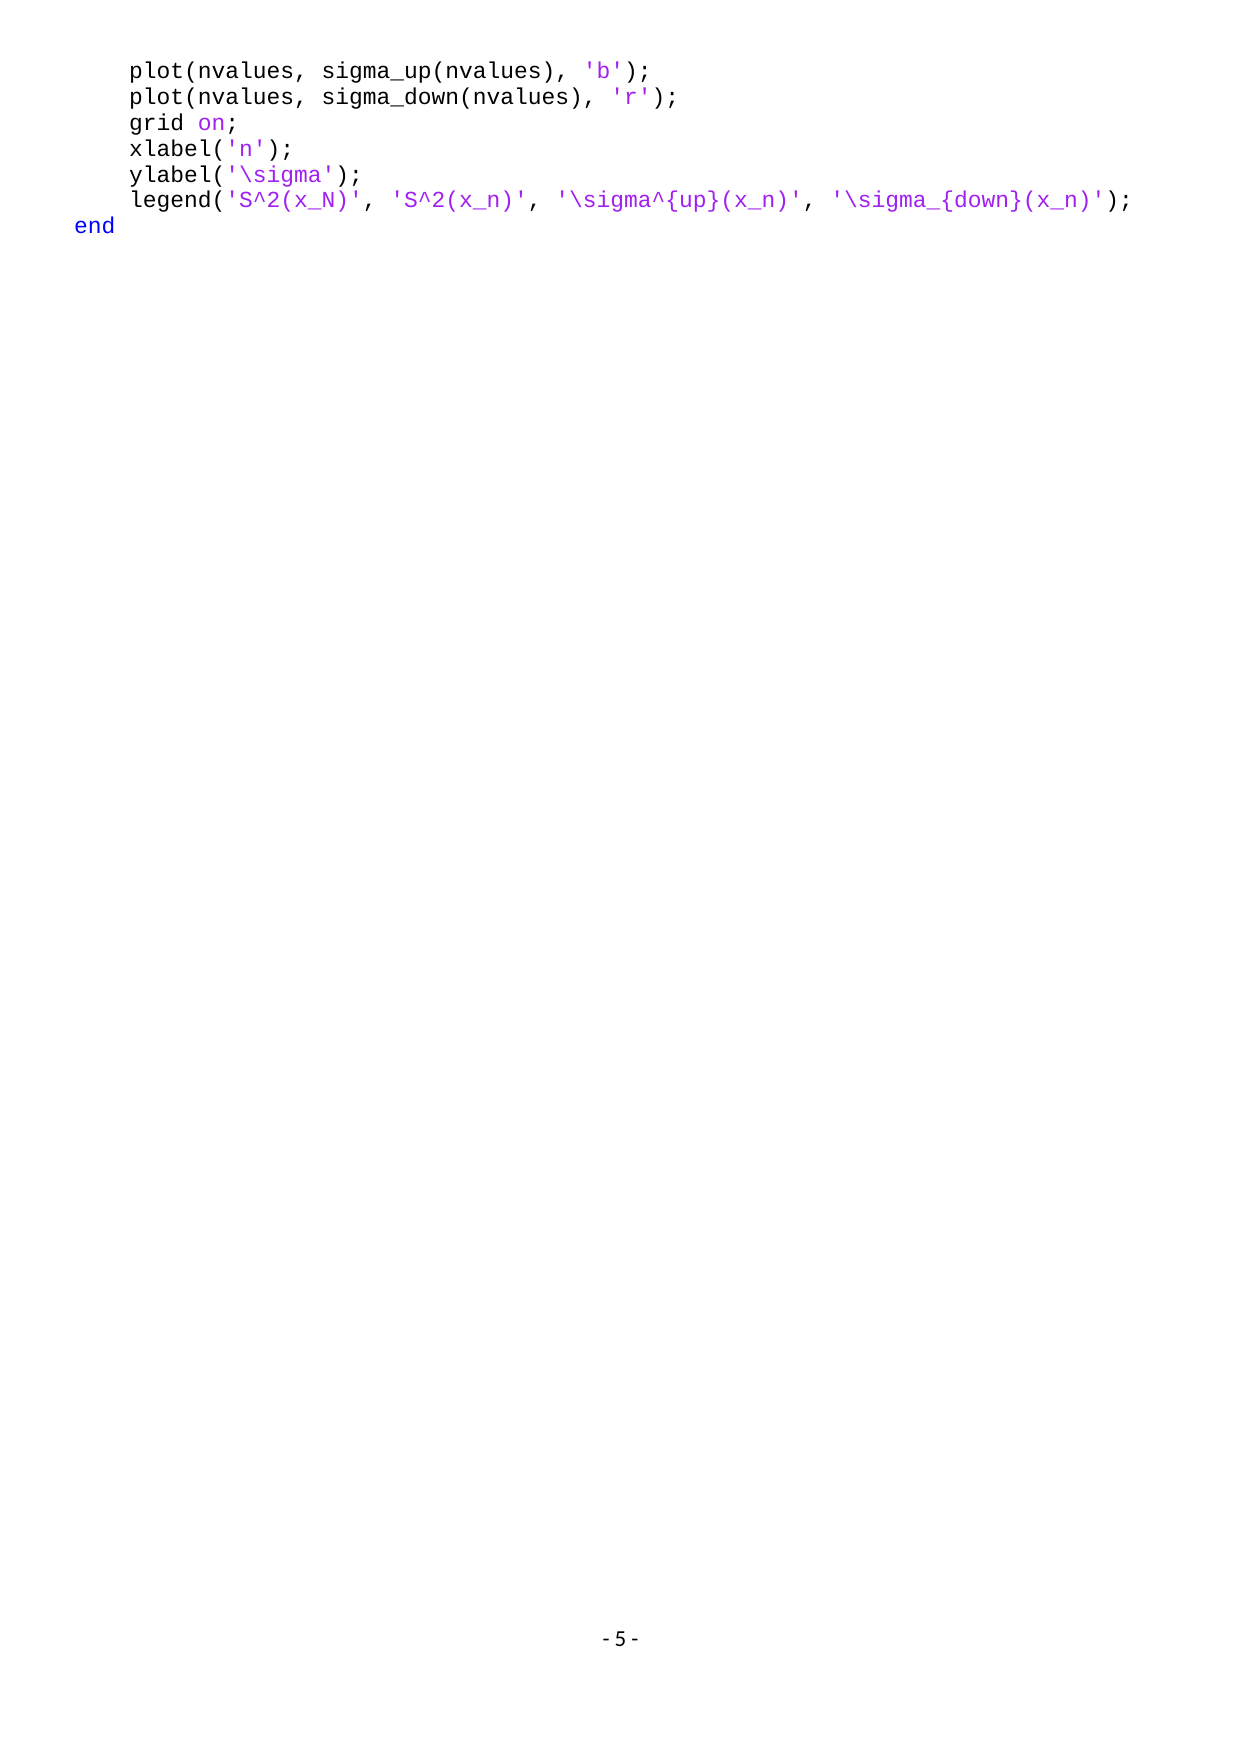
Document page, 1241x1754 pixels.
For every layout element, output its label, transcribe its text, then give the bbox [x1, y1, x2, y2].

text end [74, 215, 1167, 241]
text plot(nvalues, sigma_up(nvalues), 'b'); [74, 59, 1167, 85]
text grid on; [74, 111, 1167, 137]
text legend('S^2(x_N)', 'S^2(x_n)', '\sigma^{up}(x_n)', '\sigma_{down}(x_n)'); [74, 189, 1167, 215]
text ylabel('\sigma'); [74, 163, 1167, 189]
text xlabel('n'); [74, 137, 1167, 163]
text plot(nvalues, sigma_down(nvalues), 'r'); [74, 85, 1167, 111]
